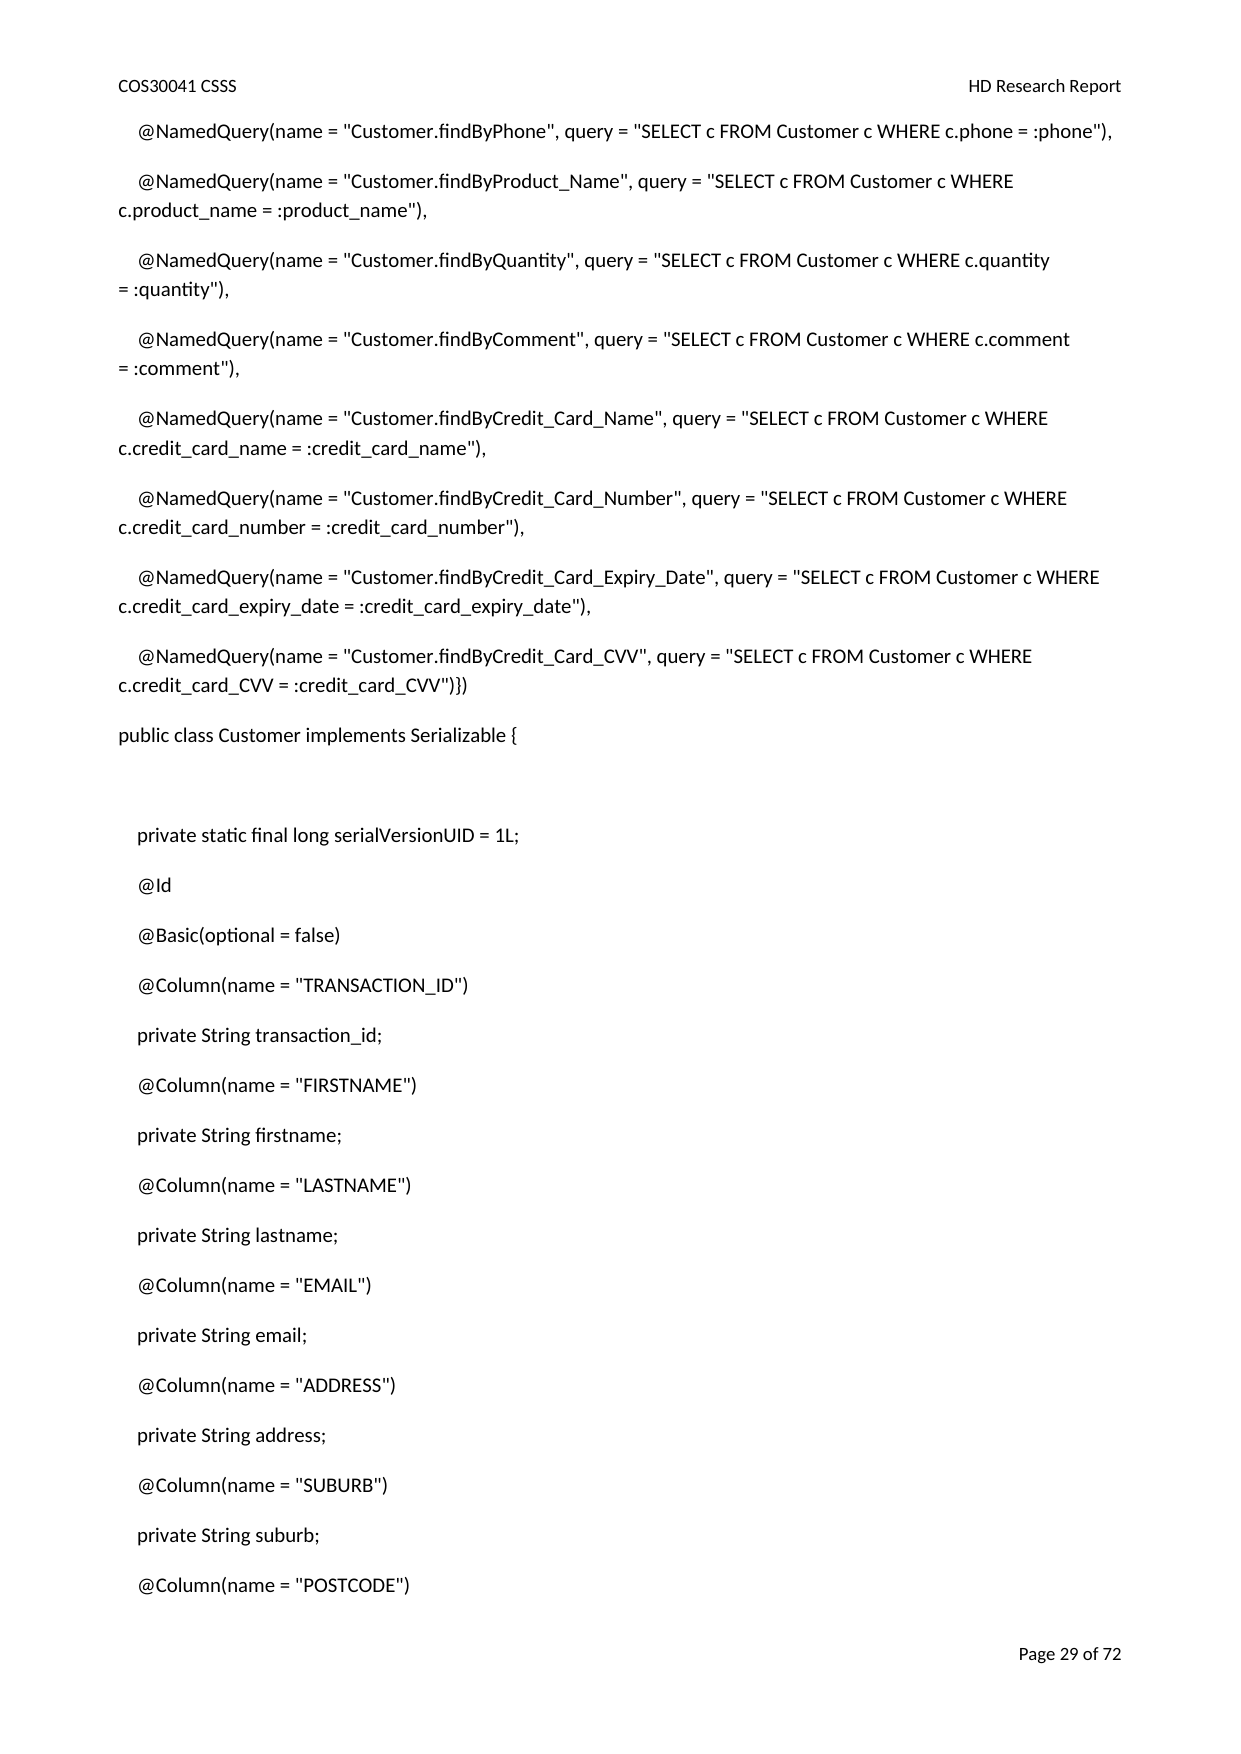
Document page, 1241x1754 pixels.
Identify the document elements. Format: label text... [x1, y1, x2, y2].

text @NamedQuery(name = "Customer.findByPhone", query = "SELECT c FROM Customer c WHERE c.phone = :phone"), [118, 118, 1122, 143]
text @Id [118, 872, 1122, 898]
text @NamedQuery(name = "Customer.findByCredit_Card_Name", query = "SELECT c FROM Customer c WHERE c.credit_card_name = :credit_card_name"), [118, 406, 1122, 460]
text @Column(name = "LASTNAME") [118, 1172, 1122, 1198]
text @NamedQuery(name = "Customer.findByQuantity", query = "SELECT c FROM Customer c WHERE c.quantity = :quantity"), [118, 247, 1122, 302]
text private String firstname; [118, 1122, 1122, 1148]
text @Basic(optional = false) [118, 922, 1122, 948]
text private String email; [118, 1322, 1122, 1348]
text private String transaction_id; [118, 1022, 1122, 1048]
text @NamedQuery(name = "Customer.findByCredit_Card_Number", query = "SELECT c FROM Customer c WHERE c.credit_card_number = :credit_card_number"), [118, 485, 1122, 539]
text private String address; [118, 1422, 1122, 1448]
text public class Customer implements Serializable { [118, 722, 1122, 748]
text @Column(name = "SUBURB") [118, 1472, 1122, 1498]
text private static final long serialVersionUID = 1L; [118, 822, 1122, 848]
text private String lastname; [118, 1222, 1122, 1248]
text @NamedQuery(name = "Customer.findByProduct_Name", query = "SELECT c FROM Customer c WHERE c.product_name = :product_name"), [118, 168, 1122, 223]
text @Column(name = "EMAIL") [118, 1272, 1122, 1298]
text @NamedQuery(name = "Customer.findByCredit_Card_Expiry_Date", query = "SELECT c FROM Customer c WHERE c.credit_card_expiry_date = :credit_card_expiry_date"), [118, 564, 1122, 618]
text @NamedQuery(name = "Customer.findByCredit_Card_CVV", query = "SELECT c FROM Customer c WHERE c.credit_card_CVV = :credit_card_CVV")}) [118, 643, 1122, 698]
text private String suburb; [118, 1522, 1122, 1548]
text @Column(name = "TRANSACTION_ID") [118, 972, 1122, 998]
text @NamedQuery(name = "Customer.findByComment", query = "SELECT c FROM Customer c WHERE c.comment = :comment"), [118, 326, 1122, 381]
text @Column(name = "POSTCODE") [118, 1572, 1122, 1598]
text @Column(name = "ADDRESS") [118, 1372, 1122, 1398]
text @Column(name = "FIRSTNAME") [118, 1072, 1122, 1098]
